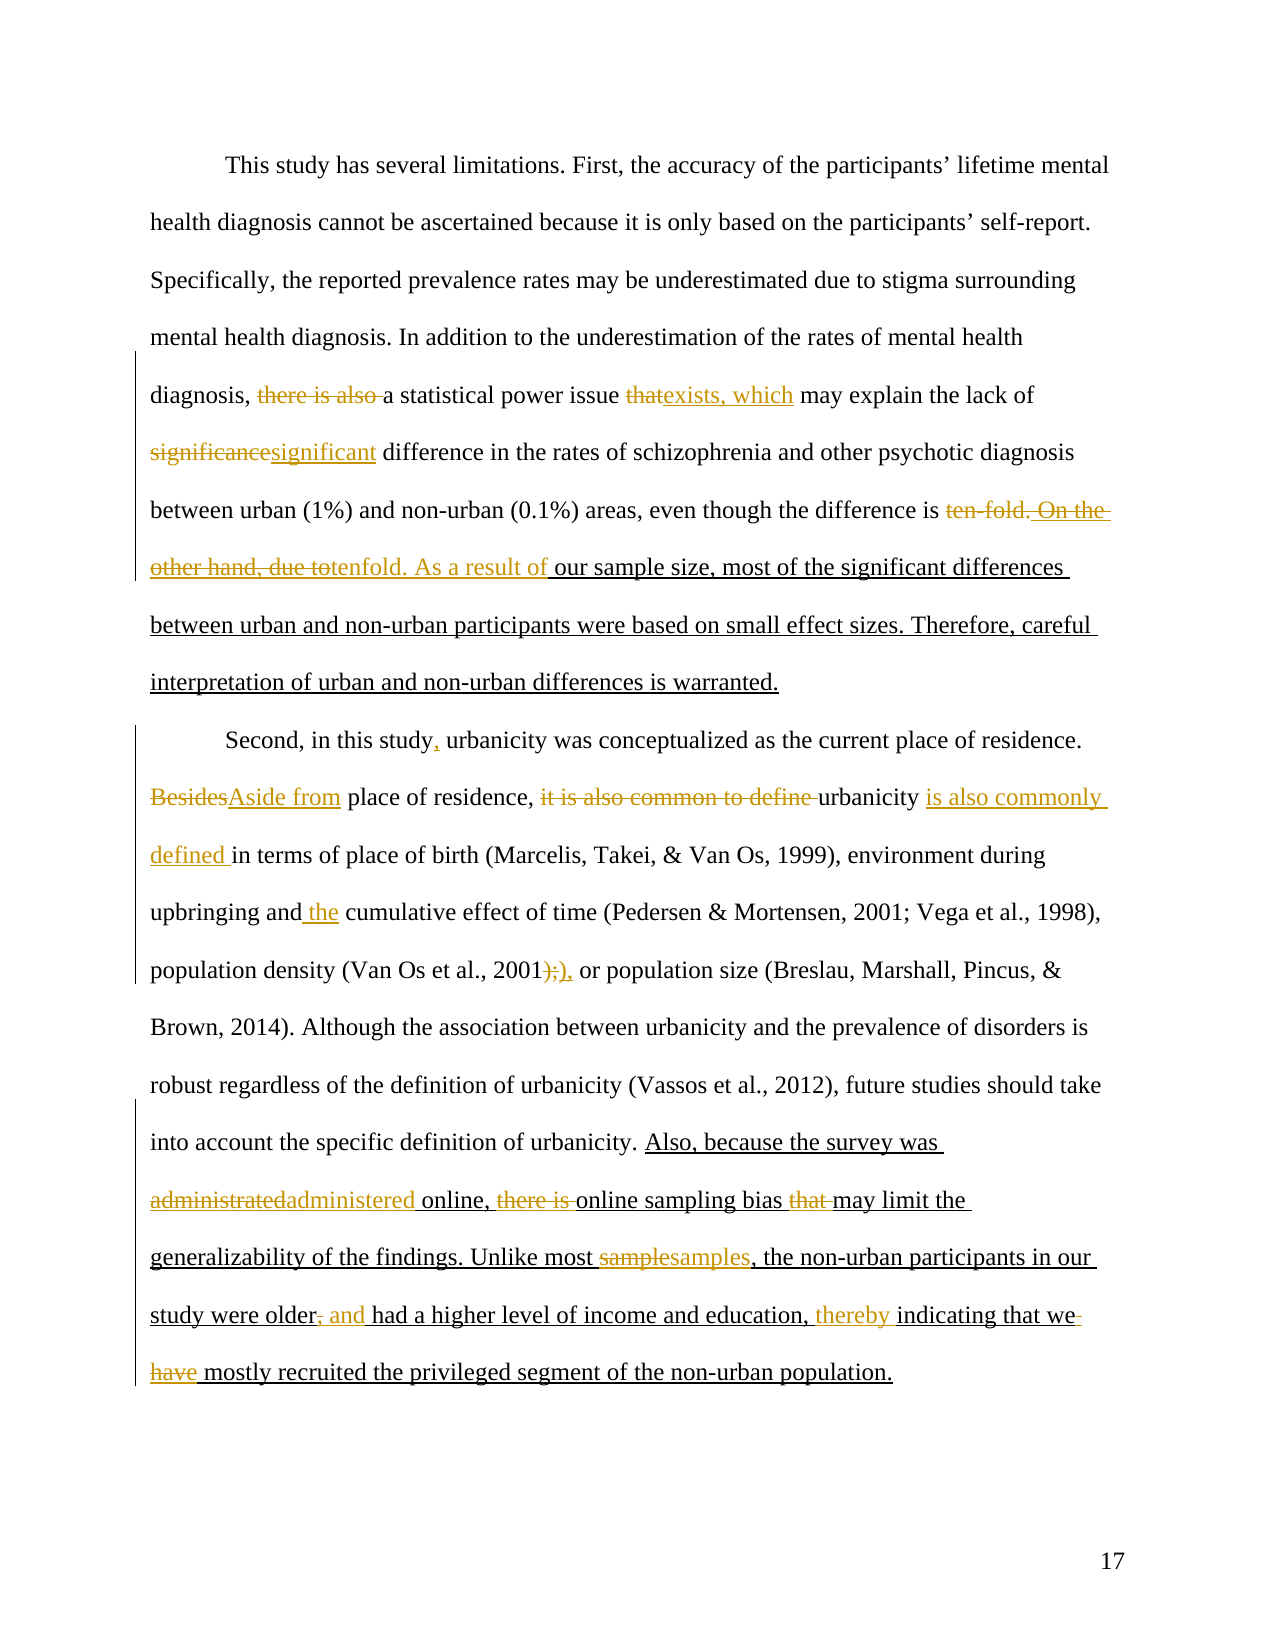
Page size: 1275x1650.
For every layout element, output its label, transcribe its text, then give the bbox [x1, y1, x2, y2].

text Second, in this study urbanicity was conceptualized as the current place of residence. place of residence, urbanicity in terms of place of birth (Marcelis, Takei, & Van Os, 1999), environment during upbringing and cumulative effect of time (Pedersen & Mortensen, 2001; Vega et al., 1998), population density (Van Os et al., 2001 or population size (Breslau, Marshall, Pincus, & Brown, 2014). Although the association between urbanicity and the prevalence of disorders is robust regardless of the definition of urbanicity (Vassos et al., 2012), future studies should take into account the specific definition of urbanicity. Also, because the survey was online, online sampling bias may limit the generalizability of the findings. Unlike most , the non-urban participants in our study were older had a higher level of income and education, indicating that we mostly recruited the privileged segment of the non-urban population. [150, 725, 1125, 1386]
text This study has several limitations. First, the accuracy of the participants’ lifetime mental health diagnosis cannot be ascertained because it is only based on the participants’ self-report. Specifically, the reported prevalence rates may be underestimated due to stigma surrounding mental health diagnosis. In addition to the underestimation of the rates of mental health diagnosis, a statistical power issue may explain the lack of difference in the rates of schizophrenia and other psychotic diagnosis between urban (1%) and non-urban (0.1%) areas, even though the difference is our sample size, most of the significant differences between urban and non-urban participants were based on small effect sizes. Therefore, careful interpretation of urban and non-urban differences is warranted. [150, 150, 1125, 696]
